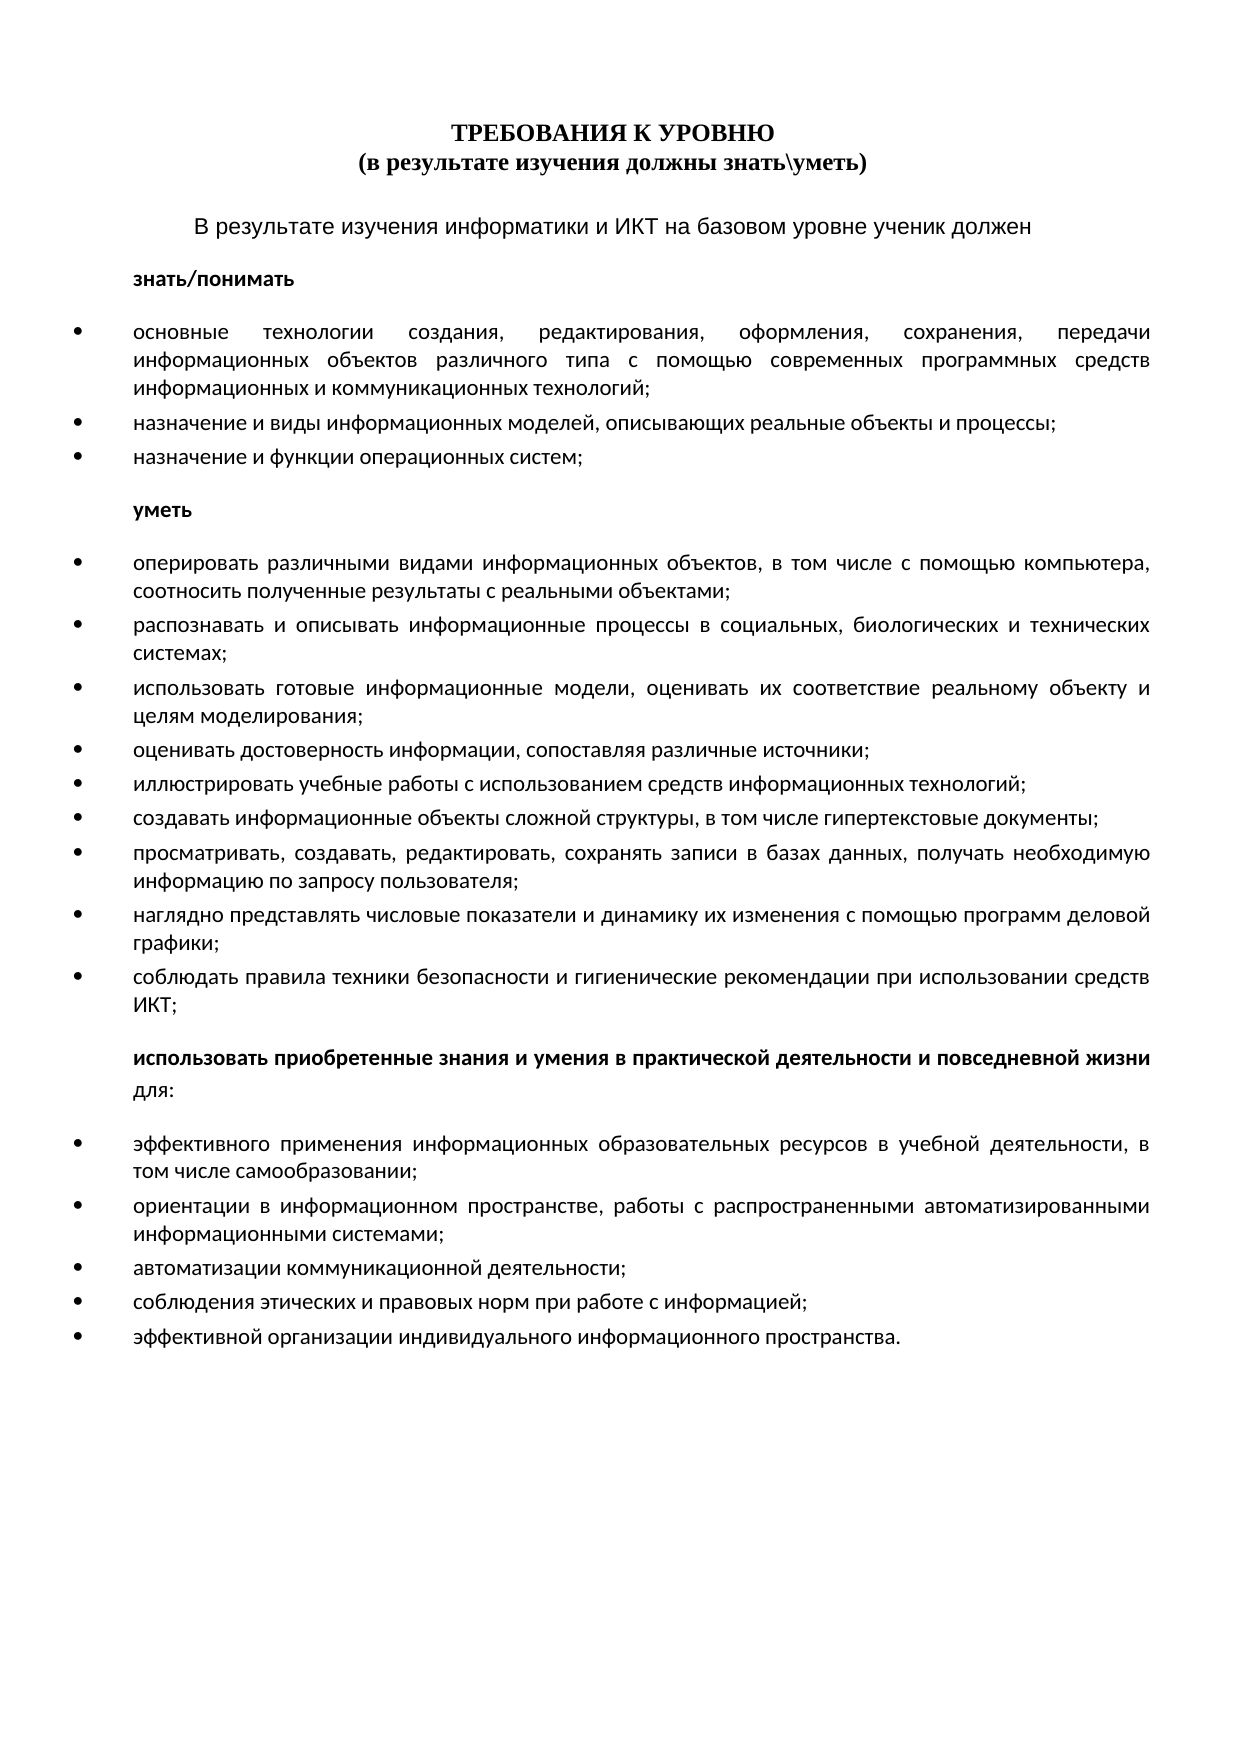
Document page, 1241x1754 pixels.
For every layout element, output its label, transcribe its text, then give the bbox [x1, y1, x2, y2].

list распознавать и описывать информационные процессы в социальных, биологических и технических системах; [74, 610, 1152, 666]
list наглядно представлять числовые показатели и динамику их изменения с помощью программ деловой графики; [74, 900, 1152, 956]
text использовать приобретенные знания и умения в практической деятельности и повседневной жизни для: [133, 1043, 1152, 1104]
list оперировать различными видами информационных объектов, в том числе с помощью компьютера, соотносить полученные результаты с реальными объектами; [74, 548, 1152, 604]
subtitle В результате изучения информатики и ИКТ на базовом уровне ученик должен [74, 213, 1152, 239]
list соблюдения этических и правовых норм при работе с информацией; [74, 1287, 1152, 1316]
list автоматизации коммуникационной деятельности; [74, 1253, 1152, 1281]
list назначение и виды информационных моделей, описывающих реальные объекты и процессы; [74, 408, 1152, 436]
list оценивать достоверность информации, сопоставляя различные источники; [74, 735, 1152, 763]
text знать/понимать [74, 264, 1152, 292]
list эффективного применения информационных образовательных ресурсов в учебной деятельности, в том числе самообразовании; [74, 1129, 1152, 1185]
subtitle ТРЕБОВАНИЯ К УРОВНЮ (в результате изучения должны знать\уметь) [74, 118, 1152, 176]
text уметь [74, 495, 1152, 523]
list ориентации в информационном пространстве, работы с распространенными автоматизированными информационными системами; [74, 1191, 1152, 1247]
list создавать информационные объекты сложной структуры, в том числе гипертекстовые документы; [74, 803, 1152, 832]
list использовать готовые информационные модели, оценивать их соответствие реальному объекту и целям моделирования; [74, 673, 1152, 729]
list просматривать, создавать, редактировать, сохранять записи в базах данных, получать необходимую информацию по запросу пользователя; [74, 838, 1152, 894]
list назначение и функции операционных систем; [74, 442, 1152, 470]
list эффективной организации индивидуального информационного пространства. [74, 1322, 1152, 1350]
list иллюстрировать учебные работы с использованием средств информационных технологий; [74, 769, 1152, 797]
list основные технологии создания, редактирования, оформления, сохранения, передачи информационных объектов различного типа с помощью современных программных средств информационных и коммуникационных технологий; [74, 317, 1152, 402]
list соблюдать правила техники безопасности и гигиенические рекомендации при использовании средств ИКТ; [74, 962, 1152, 1018]
